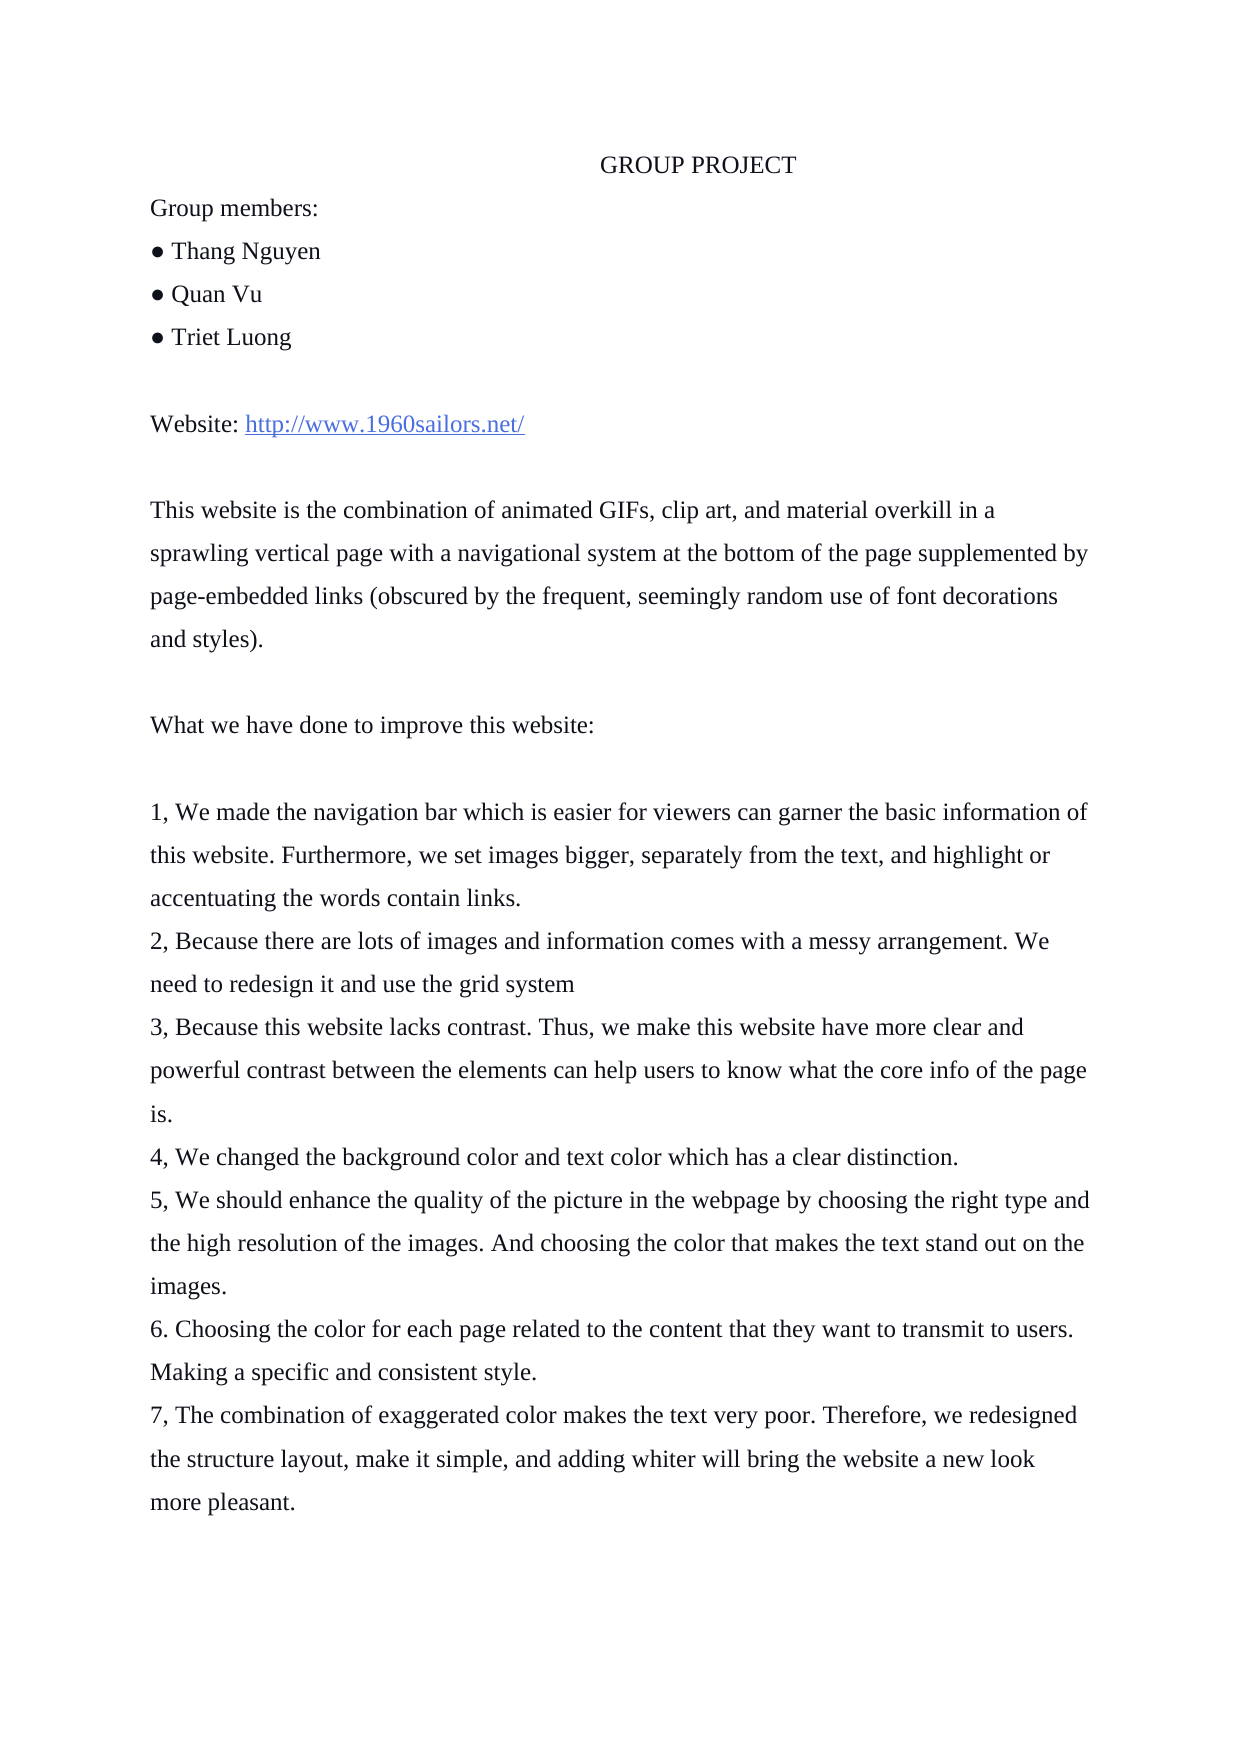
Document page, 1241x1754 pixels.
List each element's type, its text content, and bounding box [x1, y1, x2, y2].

text 7, The combination of exaggerated color makes the text very poor. Therefore, we redesigned the structure layout, make it simple, and adding whiter will bring the website a new look more pleasant. [150, 1401, 1090, 1516]
text ● Quan Vu [150, 279, 1090, 308]
text ● Thang Nguyen [150, 236, 1090, 265]
text 2, Because there are lots of images and information comes with a messy arrangement. We need to redesign it and use the grid system [150, 926, 1090, 998]
text GROUP PROJECT [525, 150, 1090, 179]
text Website: http://www.1960sailors.net/ [150, 409, 1090, 437]
text This website is the combination of animated GIFs, clip art, and material overkill in a sprawling vertical page with a navigational system at the bottom of the page supplemented by page-embedded links (obscured by the frequent, seemingly random use of font decorations and styles). [150, 495, 1090, 653]
text ● Triet Luong [150, 322, 1090, 351]
text 1, We made the navigation bar which is easier for viewers can garner the basic information of this website. Furthermore, we set images bigger, separately from the text, and highlight or accentuating the words contain links. [150, 797, 1090, 912]
text Group members: [150, 193, 1090, 222]
text What we have done to improve this website: [150, 711, 1090, 739]
text 4, We changed the background color and text color which has a clear distinction. [150, 1142, 1090, 1171]
text 5, We should enhance the quality of the picture in the webpage by choosing the right type and the high resolution of the images. And choosing the color that makes the text stand out on the images. [150, 1185, 1090, 1300]
text 6. Choosing the color for each page related to the content that they want to transmit to users. Making a specific and consistent style. [150, 1314, 1090, 1386]
text 3, Because this website lacks contrast. Thus, we make this website have more clear and powerful contrast between the elements can help users to know what the core info of the page is. [150, 1012, 1090, 1127]
